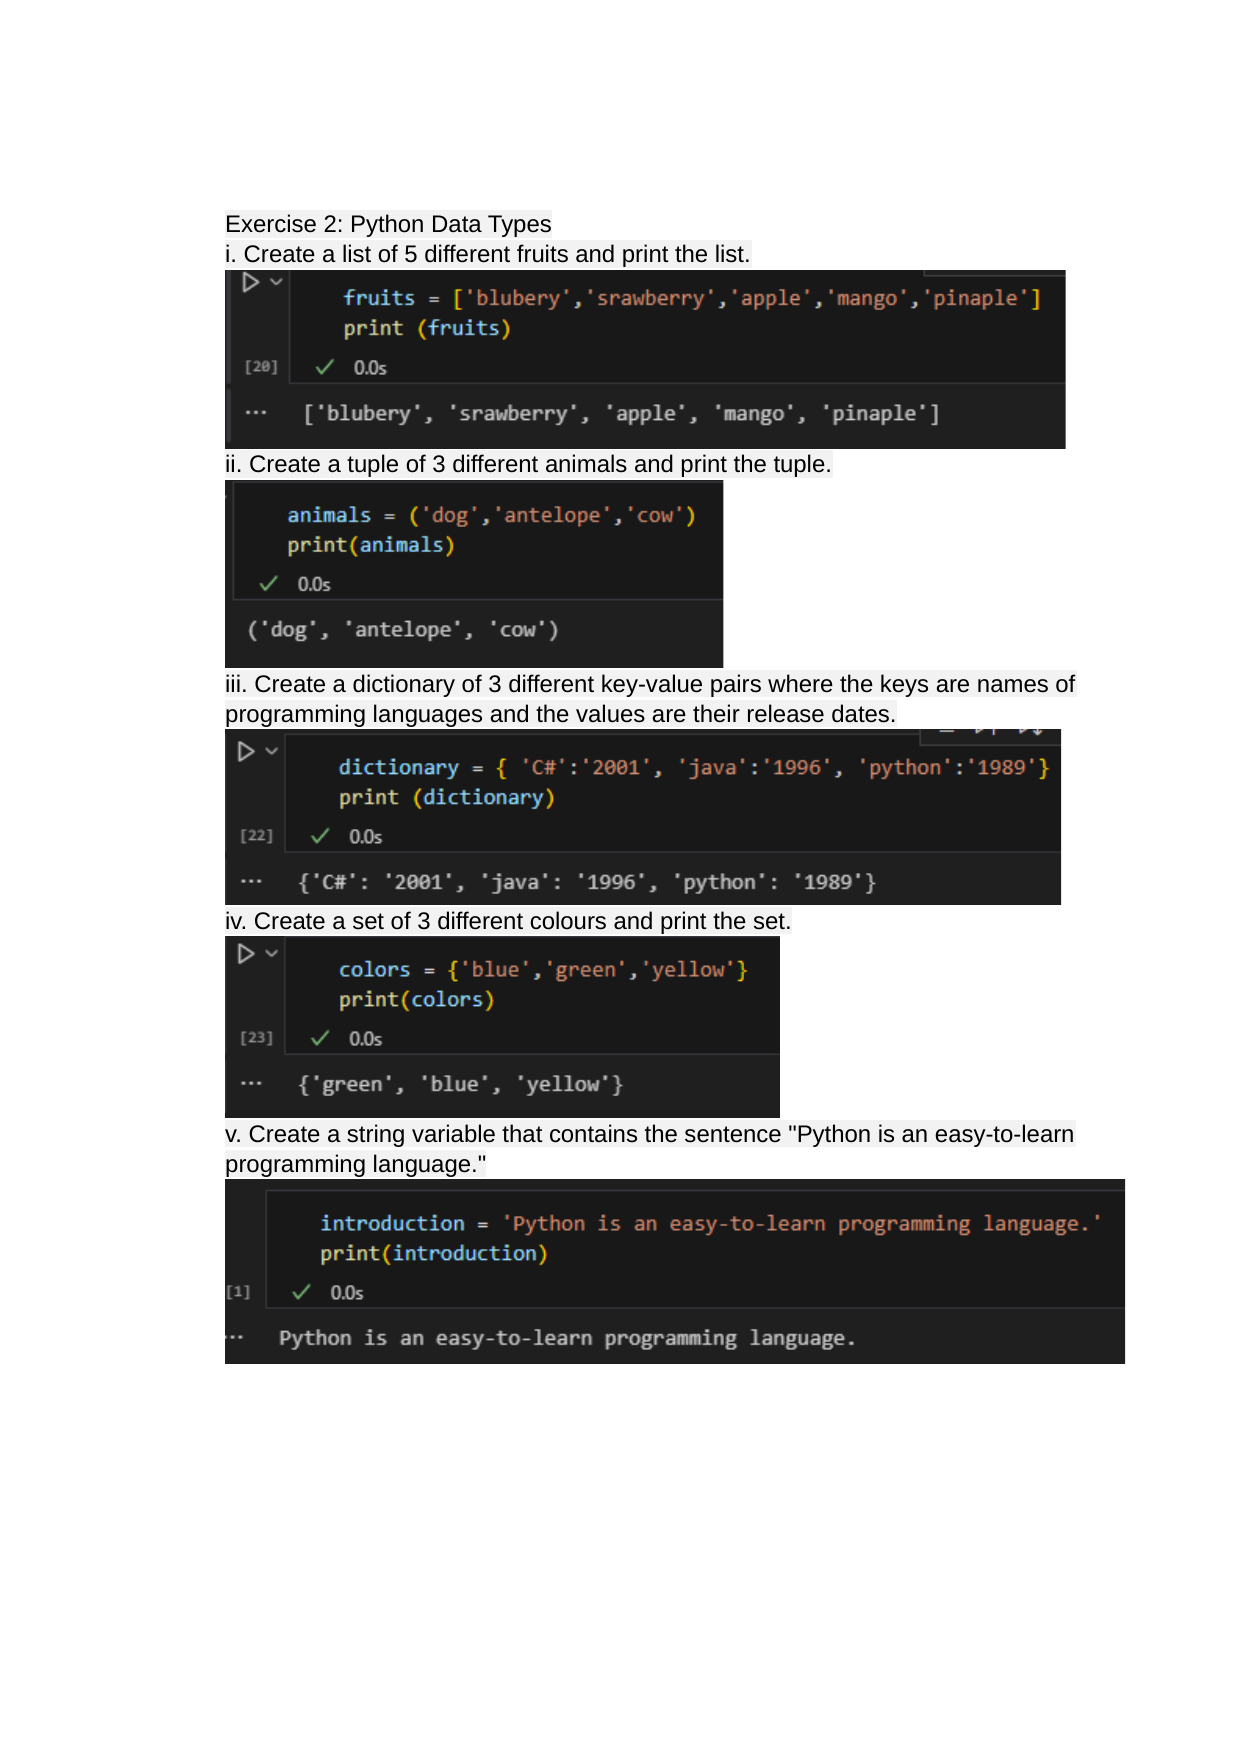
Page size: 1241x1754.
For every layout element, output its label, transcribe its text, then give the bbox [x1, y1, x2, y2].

picture [225, 936, 780, 1118]
picture [225, 480, 724, 668]
picture [225, 729, 1062, 905]
picture [225, 1179, 1125, 1364]
list Exercise 2: Python Data Types i. Create a list of 5 different fruits and print the list. [225, 210, 1090, 268]
picture [225, 270, 1066, 449]
